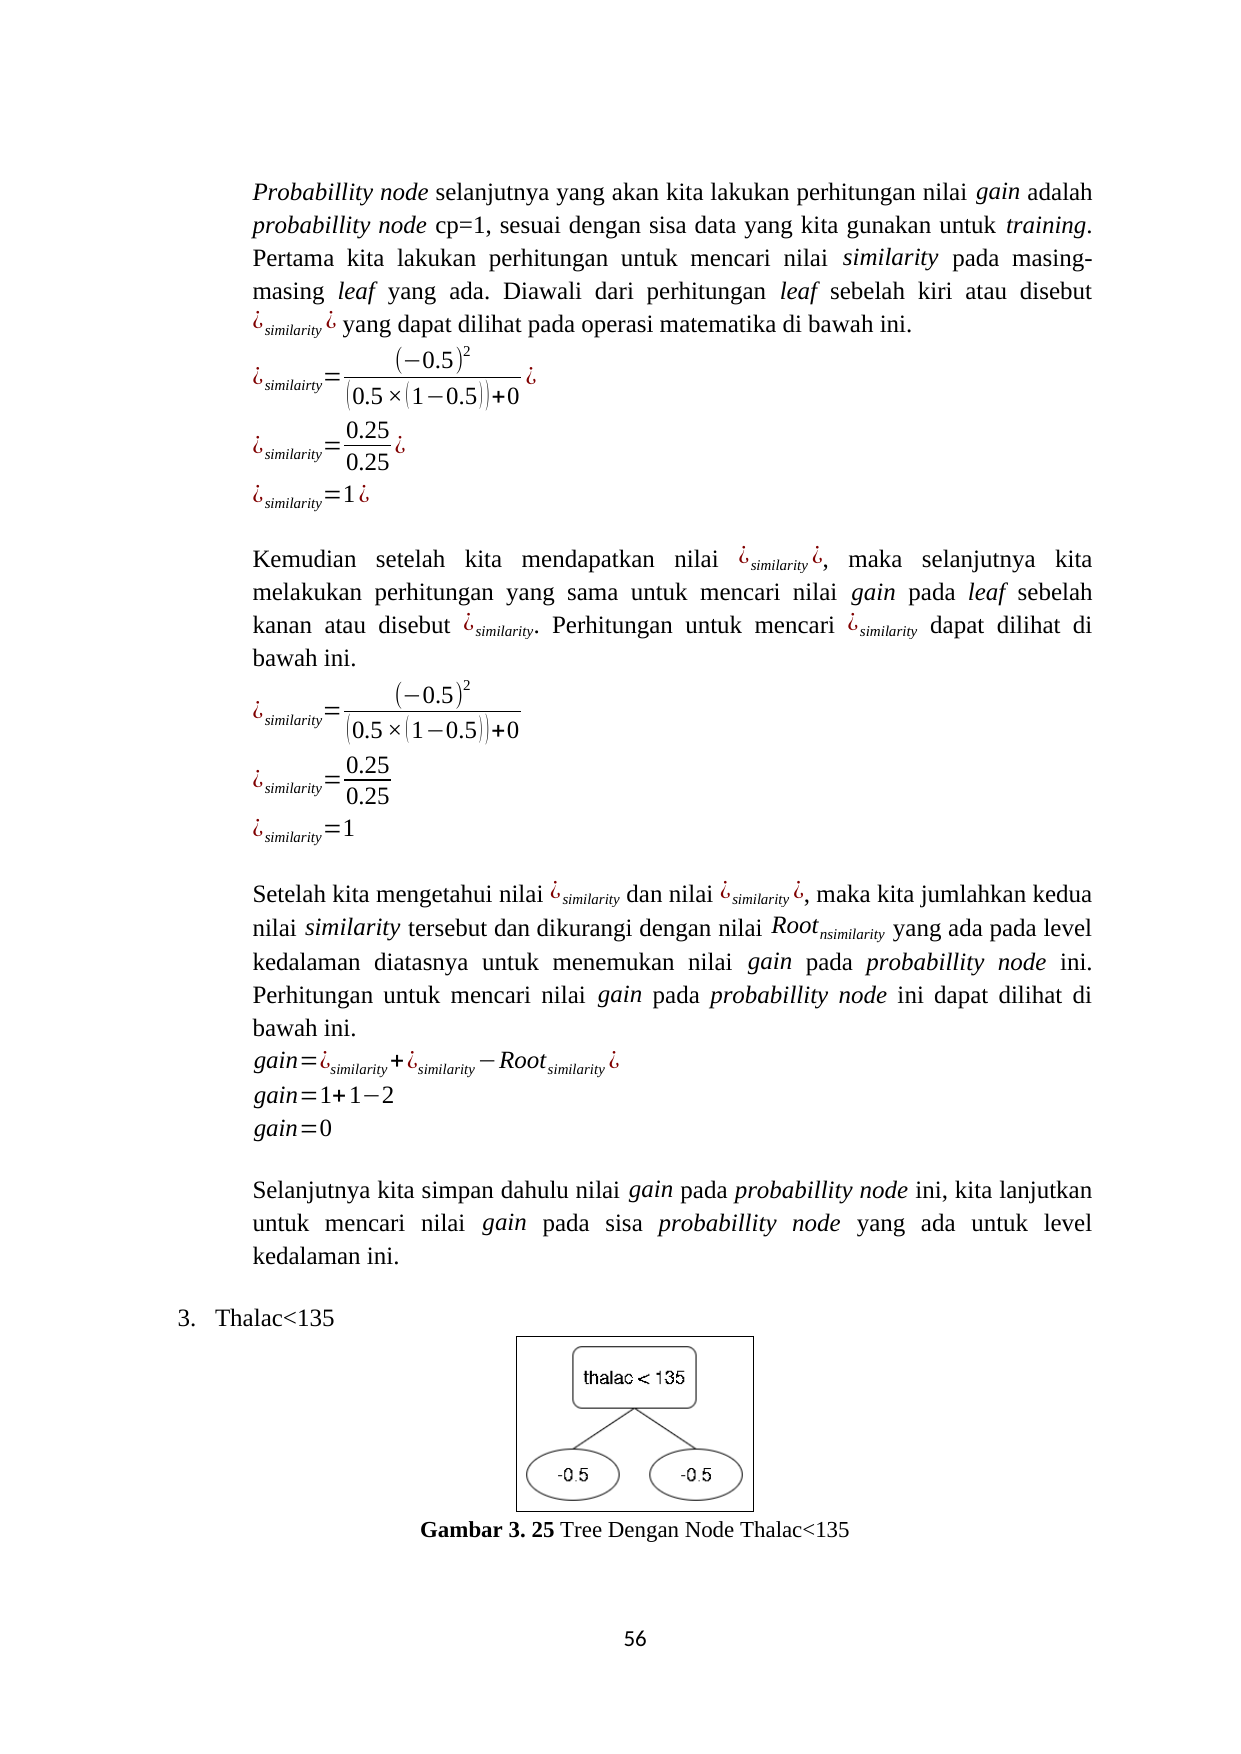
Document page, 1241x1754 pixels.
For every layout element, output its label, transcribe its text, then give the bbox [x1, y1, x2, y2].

picture [517, 1337, 753, 1511]
list Thalac<135 [177, 1303, 1092, 1332]
text Selanjutnya kita simpan dahulu nilai pada probabillity node ini, kita lanjutkan untuk mencari nilai pada sisa probabillity node yang ada untuk level kedalaman ini. [252, 1175, 1092, 1270]
text Probabillity node selanjutnya yang akan kita lakukan perhitungan nilai adalah probabillity node cp=1, sesuai dengan sisa data yang kita gunakan untuk training. Pertama kita lakukan perhitungan untuk mencari nilai pada masing-masing leaf yang ada. Diawali dari perhitungan leaf sebelah kiri atau disebut yang dapat dilihat pada operasi matematika di bawah ini. [252, 177, 1092, 338]
text Setelah kita mengetahui nilai dan nilai , maka kita jumlahkan kedua nilai tersebut dan dikurangi dengan nilai yang ada pada level kedalaman diatasnya untuk menemukan nilai pada probabillity node ini. Perhitungan untuk mencari nilai pada probabillity node ini dapat dilihat di bawah ini. [252, 879, 1092, 1042]
text Kemudian setelah kita mendapatkan nilai , maka selanjutnya kita melakukan perhitungan yang sama untuk mencari nilai pada leaf sebelah kanan atau disebut . Perhitungan untuk mencari dapat dilihat di bawah ini. [252, 544, 1092, 672]
text Gambar 3. 25 Tree Dengan Node Thalac<135 [177, 1516, 1092, 1543]
